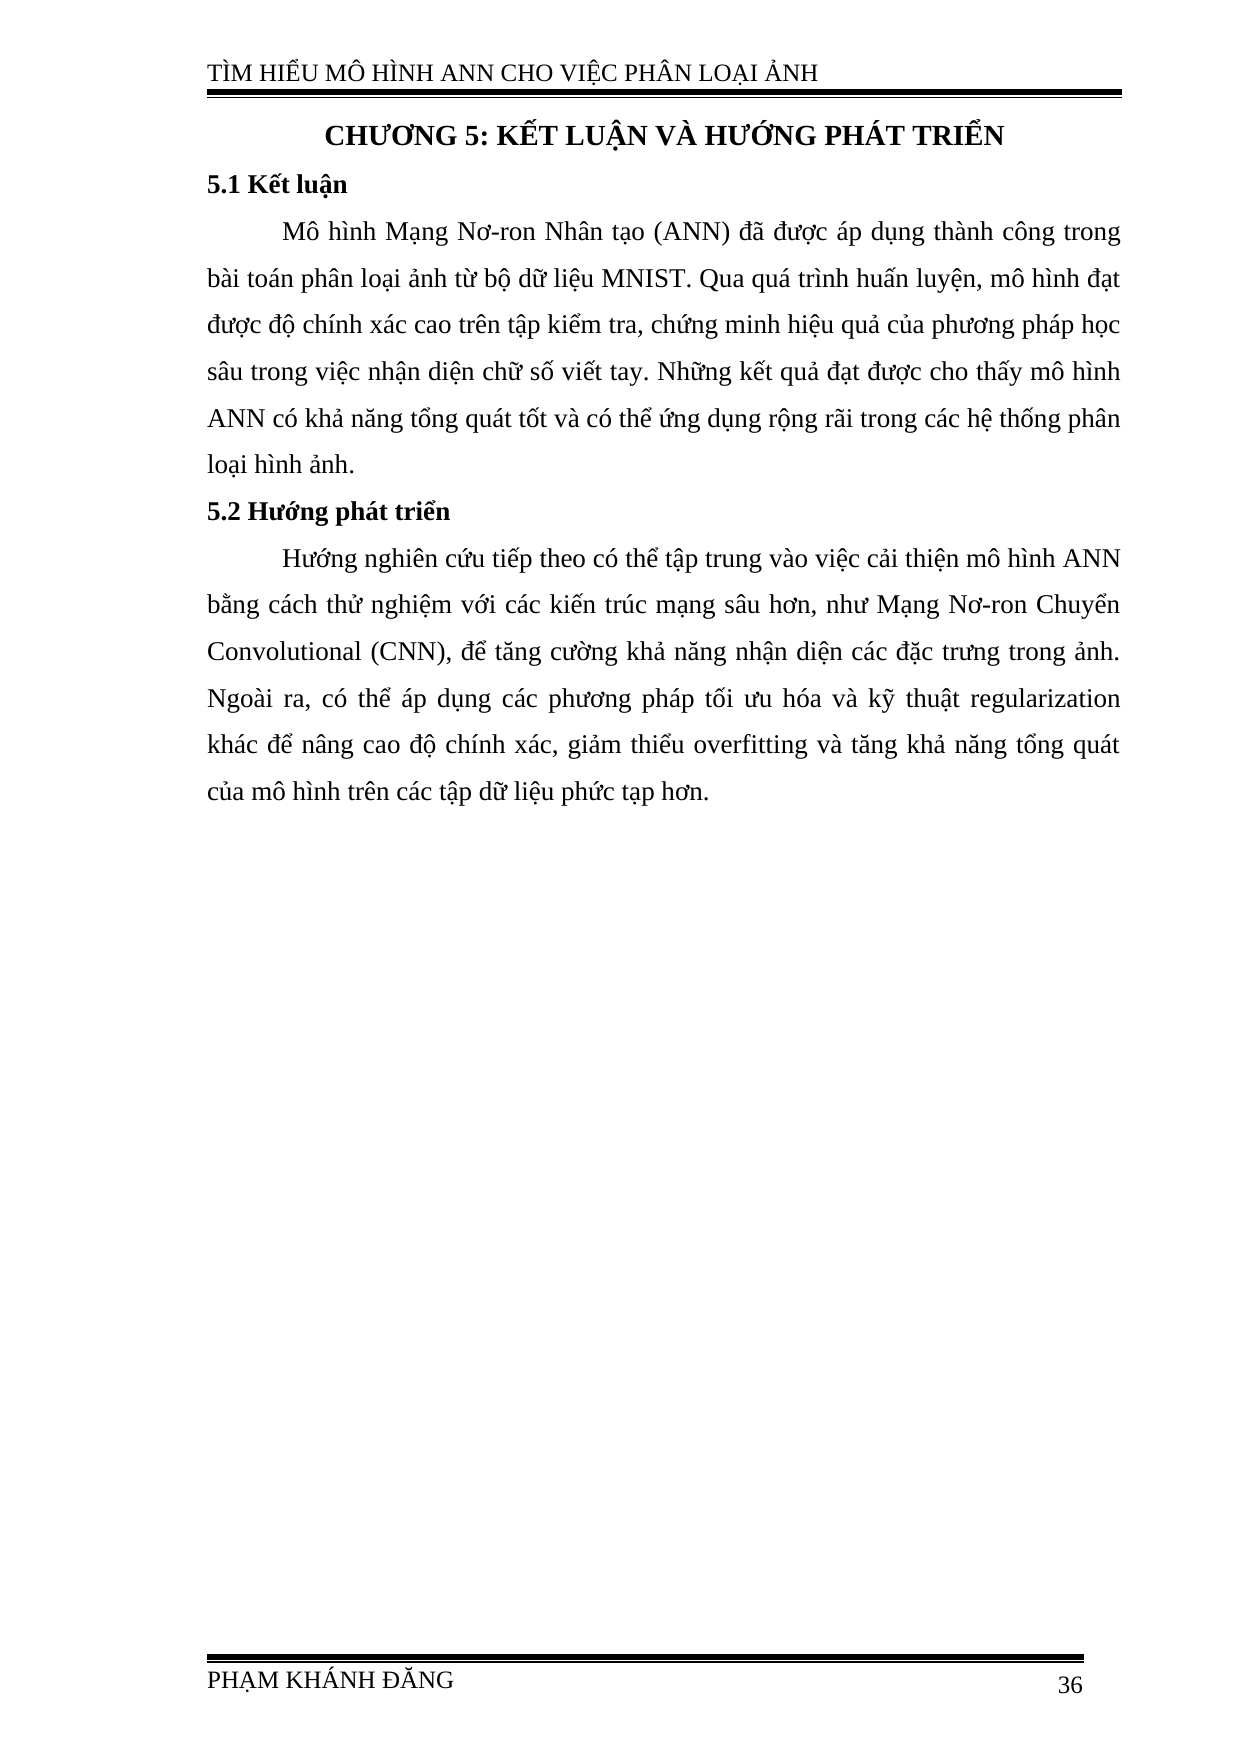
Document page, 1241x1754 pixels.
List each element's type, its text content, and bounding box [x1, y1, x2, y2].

subtitle CHƯƠNG 5: KẾT LUẬN VÀ HƯỚNG PHÁT TRIỂN [207, 118, 1122, 152]
text 5.2 Hướng phát triển [207, 495, 1122, 526]
text Mô hình Mạng Nơ-ron Nhân tạo (ANN) đã được áp dụng thành công trong bài toán phân loại ảnh từ bộ dữ liệu MNIST. Qua quá trình huấn luyện, mô hình đạt được độ chính xác cao trên tập kiểm tra, chứng minh hiệu quả của phương pháp học sâu trong việc nhận diện chữ số viết tay. Những kết quả đạt được cho thấy mô hình ANN có khả năng tổng quát tốt và có thể ứng dụng rộng rãi trong các hệ thống phân loại hình ảnh. [207, 215, 1122, 479]
text 5.1 Kết luận [207, 168, 1122, 199]
text Hướng nghiên cứu tiếp theo có thể tập trung vào việc cải thiện mô hình ANN bằng cách thử nghiệm với các kiến trúc mạng sâu hơn, như Mạng Nơ-ron Chuyển Convolutional (CNN), để tăng cường khả năng nhận diện các đặc trưng trong ảnh. Ngoài ra, có thể áp dụng các phương pháp tối ưu hóa và kỹ thuật regularization khác để nâng cao độ chính xác, giảm thiểu overfitting và tăng khả năng tổng quát của mô hình trên các tập dữ liệu phức tạp hơn. [207, 542, 1122, 806]
